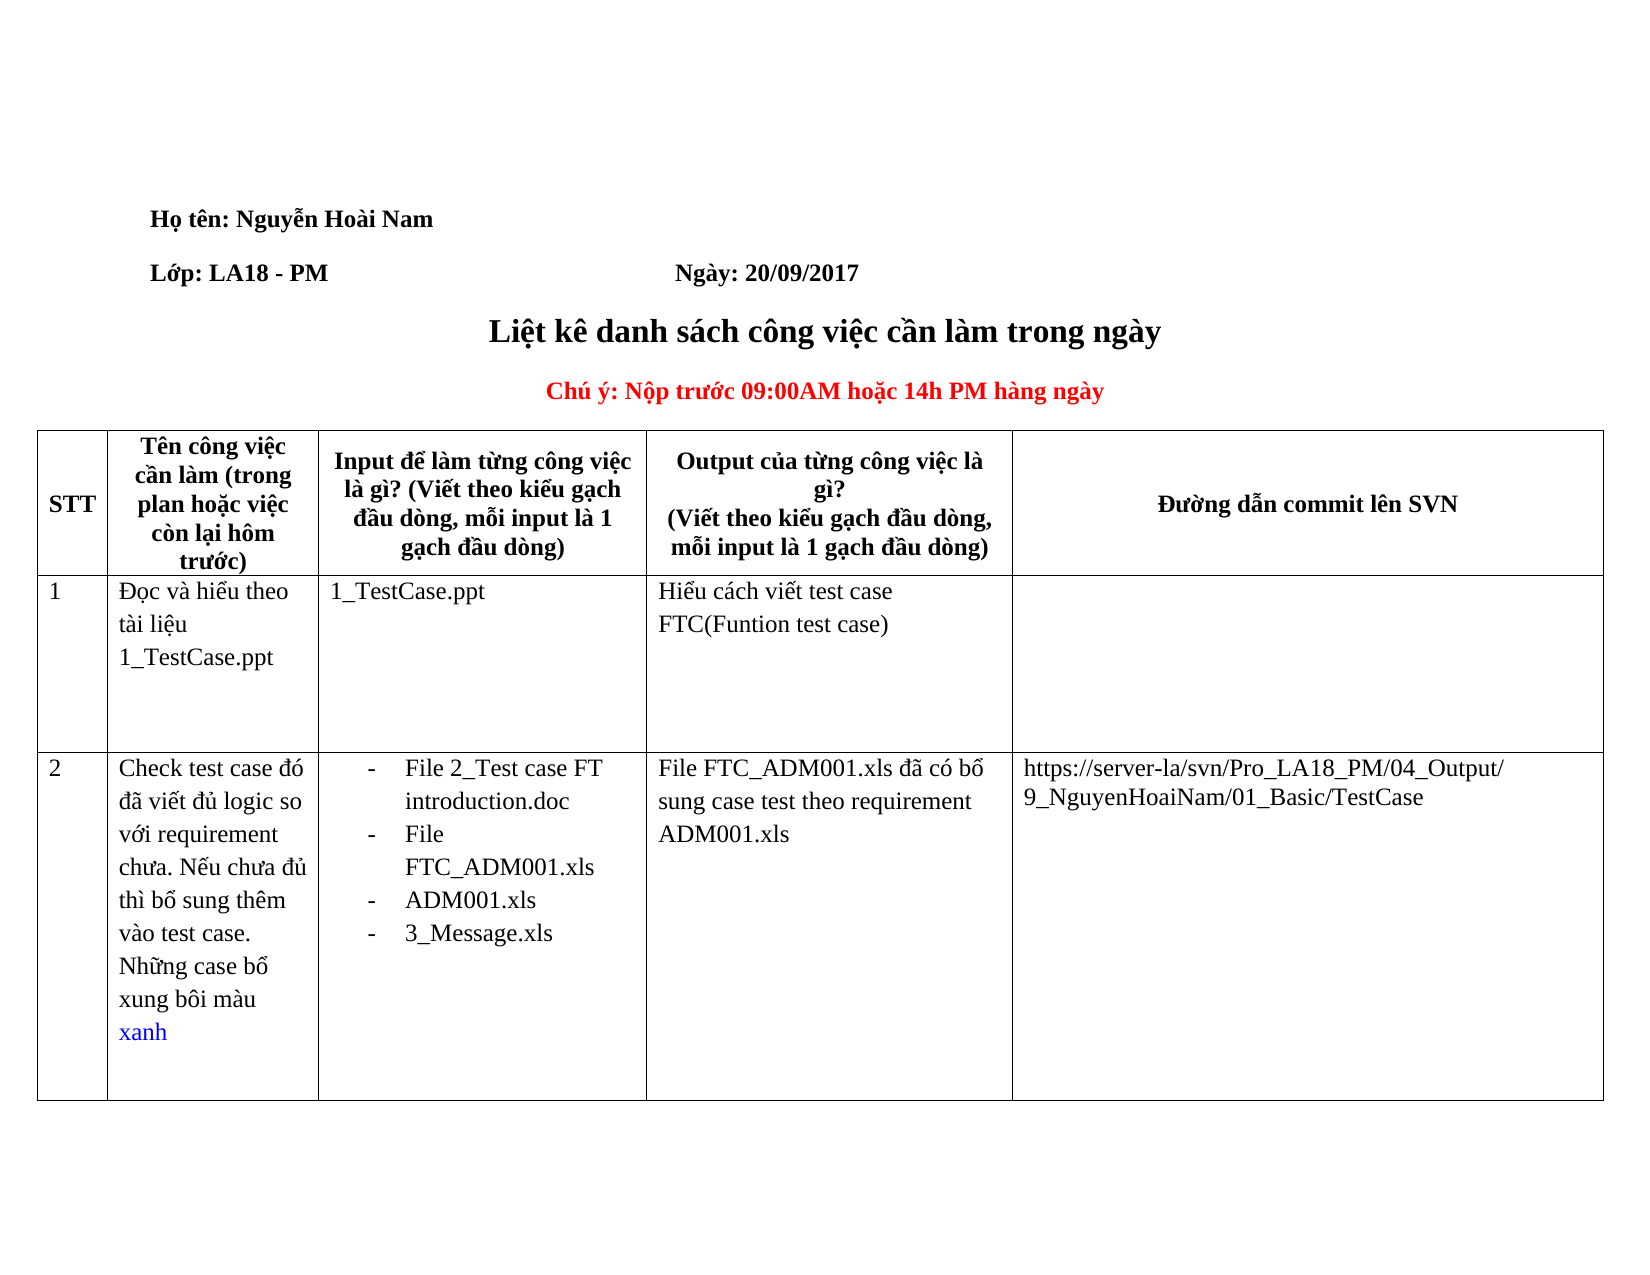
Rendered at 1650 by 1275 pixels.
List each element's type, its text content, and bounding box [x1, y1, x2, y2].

text Liệt kê danh sách công việc cần làm trong ngày [150, 312, 1500, 350]
table_cell Đọc và hiểu theo tài liệu 1_TestCase.ppt [108, 576, 318, 752]
table_cell https://server-la/svn/Pro_LA18_PM/04_Output/9_NguyenHoaiNam/01_Basic/TestCase [1013, 753, 1603, 1100]
table_header Tên công việc cần làm (trong plan hoặc việc còn lại hôm trước) [108, 431, 318, 575]
table_header Input để làm từng công việc là gì? (Viết theo kiểu gạch đầu dòng, mỗi input là 1 gạch đầu dòng) [319, 431, 646, 575]
table_header Đường dẫn commit lên SVN [1013, 431, 1603, 575]
text Lớp: LA18 - PM Ngày: 20/09/2017 [150, 258, 1500, 286]
table_cell 2 [38, 753, 107, 1100]
table_cell File FTC_ADM001.xls đã có bổ sung case test theo requirement ADM001.xls [647, 753, 1012, 1100]
table_cell 1_TestCase.ppt [319, 576, 646, 752]
table_header STT [38, 431, 107, 575]
table_cell File 2_Test case FT introduction.doc File FTC_ADM001.xls ADM001.xls 3_Message.xls [319, 753, 646, 1100]
table_cell Hiểu cách viết test case FTC(Funtion test case) [647, 576, 1012, 752]
text Họ tên: Nguyễn Hoài Nam [150, 204, 1500, 233]
table_cell [1013, 576, 1603, 752]
text Chú ý: Nộp trước 09:00AM hoặc 14h PM hàng ngày [150, 376, 1500, 405]
table_header Output của từng công việc là gì? (Viết theo kiểu gạch đầu dòng, mỗi input là 1 gạch đầu dòng) [647, 431, 1012, 575]
table_cell 1 [38, 576, 107, 752]
table_cell Check test case đó đã viết đủ logic so với requirement chưa. Nếu chưa đủ thì bổ sung thêm vào test case. Những case bổ xung bôi màu xanh [108, 753, 318, 1100]
